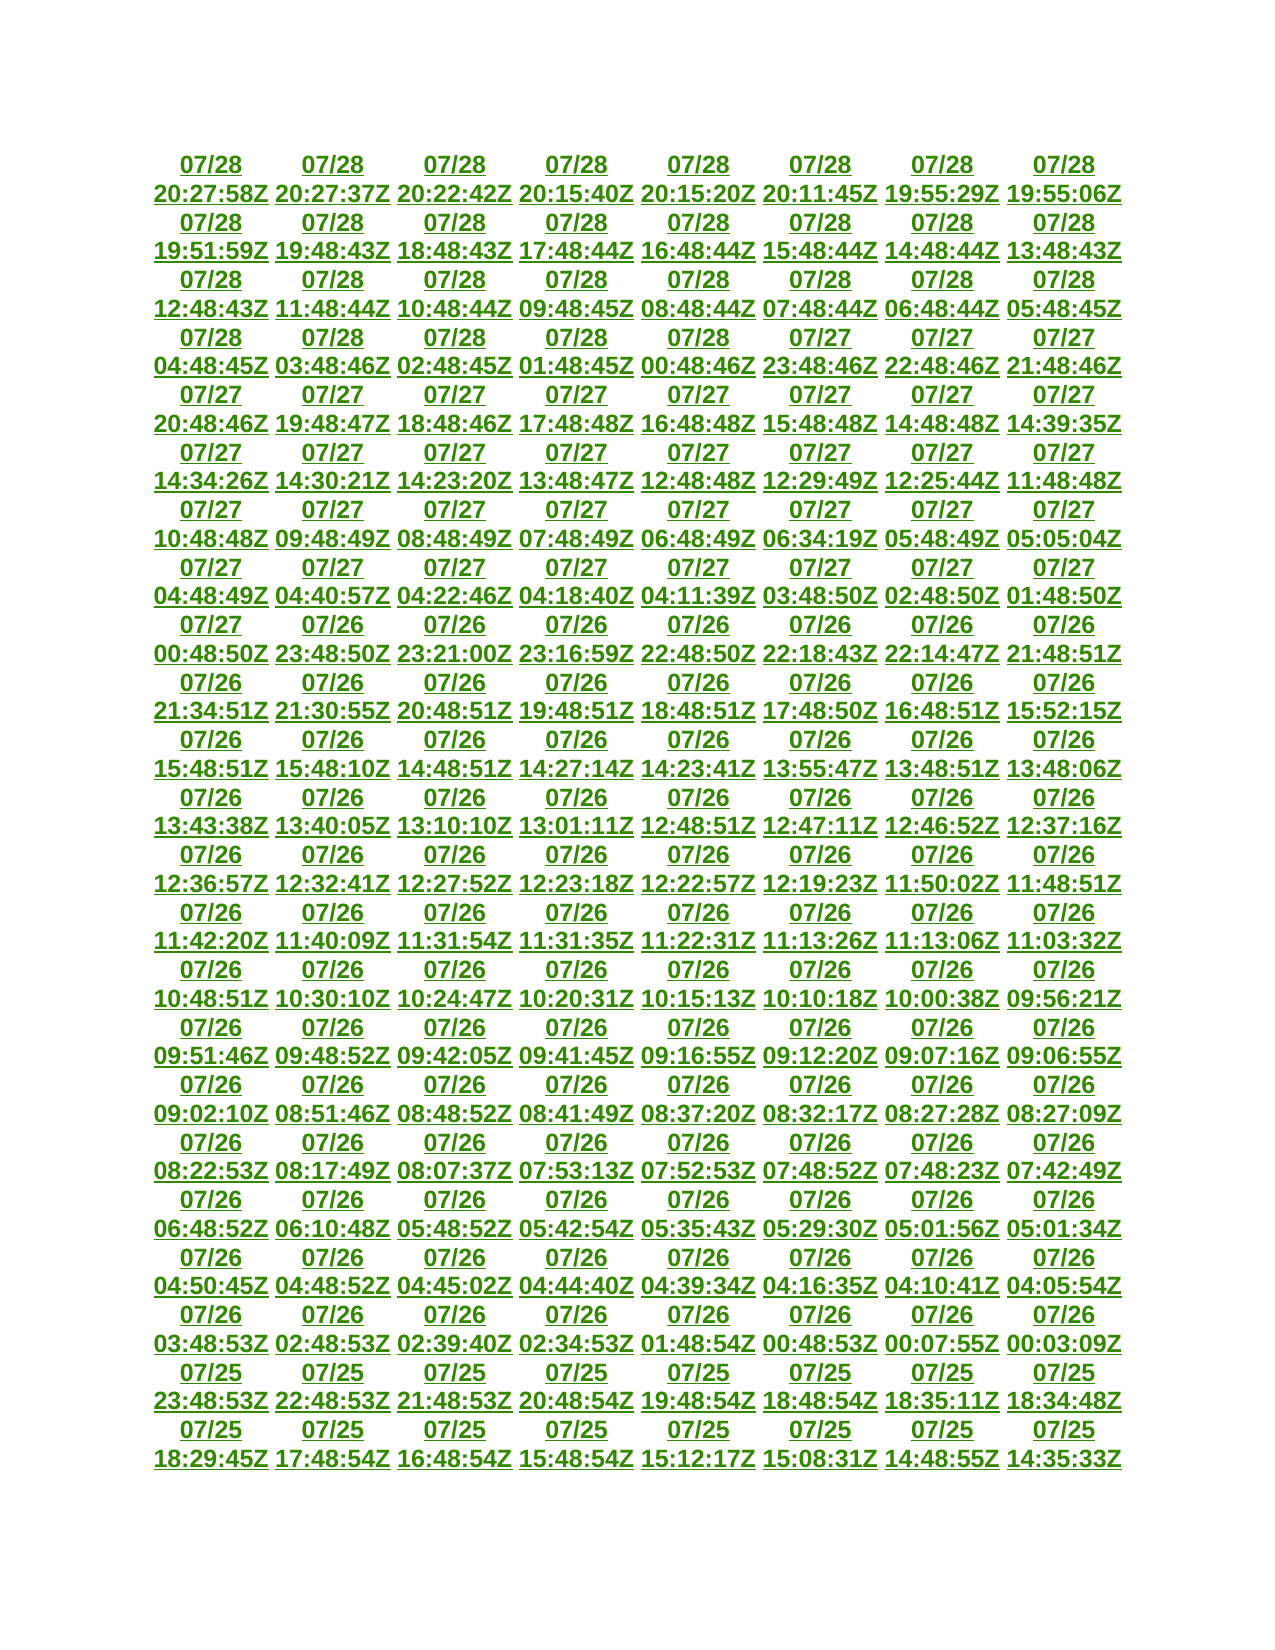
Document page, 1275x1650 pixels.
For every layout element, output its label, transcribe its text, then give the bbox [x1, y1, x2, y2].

table_cell 07/26 16:48:51Z [881, 668, 1003, 725]
table_cell 07/26 11:22:31Z [638, 898, 759, 955]
table_cell 07/26 15:48:10Z [272, 725, 394, 782]
table_cell 07/25 14:48:55Z [881, 1415, 1003, 1472]
table_cell 07/27 15:48:48Z [759, 380, 881, 437]
table_cell 07/28 11:48:44Z [272, 265, 394, 322]
table_cell 07/26 15:52:15Z [1003, 668, 1125, 725]
table_cell 07/27 01:48:50Z [1003, 553, 1125, 610]
table_cell 07/28 13:48:43Z [1003, 208, 1125, 265]
table_cell 07/26 08:17:49Z [272, 1128, 394, 1185]
table_cell 07/26 11:42:20Z [150, 898, 272, 955]
table_cell 07/28 05:48:45Z [1003, 265, 1125, 322]
table_cell 07/28 19:51:59Z [150, 208, 272, 265]
table_cell 07/26 12:32:41Z [272, 840, 394, 897]
table_cell 07/26 14:23:41Z [638, 725, 759, 782]
table_cell 07/25 18:48:54Z [759, 1358, 881, 1415]
table_cell 07/26 17:48:50Z [759, 668, 881, 725]
table_cell 07/26 07:52:53Z [638, 1128, 759, 1185]
table_cell 07/27 05:48:49Z [881, 495, 1003, 552]
table_cell 07/28 06:48:44Z [881, 265, 1003, 322]
table_cell 07/26 23:48:50Z [272, 610, 394, 667]
table_cell 07/26 04:39:34Z [638, 1243, 759, 1300]
table_cell 07/27 22:48:46Z [881, 323, 1003, 380]
table_cell 07/28 20:11:45Z [759, 150, 881, 207]
table_cell 07/26 12:22:57Z [638, 840, 759, 897]
table_cell 07/26 05:42:54Z [516, 1185, 637, 1242]
table_cell 07/26 12:36:57Z [150, 840, 272, 897]
table_cell 07/26 12:23:18Z [516, 840, 637, 897]
table_cell 07/26 10:00:38Z [881, 955, 1003, 1012]
table_cell 07/25 21:48:53Z [394, 1358, 516, 1415]
table_cell 07/26 09:41:45Z [516, 1013, 637, 1070]
table_cell 07/26 00:07:55Z [881, 1300, 1003, 1357]
table_cell 07/26 21:48:51Z [1003, 610, 1125, 667]
table_cell 07/25 19:48:54Z [638, 1358, 759, 1415]
table_cell 07/26 03:48:53Z [150, 1300, 272, 1357]
table_cell 07/27 17:48:48Z [516, 380, 637, 437]
table_cell 07/25 14:35:33Z [1003, 1415, 1125, 1472]
table_cell 07/27 18:48:46Z [394, 380, 516, 437]
table_cell 07/26 05:29:30Z [759, 1185, 881, 1242]
table_cell 07/27 14:23:20Z [394, 438, 516, 495]
table_cell 07/27 09:48:49Z [272, 495, 394, 552]
table_cell 07/26 07:48:23Z [881, 1128, 1003, 1185]
table_cell 07/27 13:48:47Z [516, 438, 637, 495]
table_cell 07/26 09:56:21Z [1003, 955, 1125, 1012]
table_cell 07/26 10:20:31Z [516, 955, 637, 1012]
table_cell 07/27 04:18:40Z [516, 553, 637, 610]
table_cell 07/26 07:48:52Z [759, 1128, 881, 1185]
table_cell 07/25 22:48:53Z [272, 1358, 394, 1415]
table_cell 07/28 20:27:37Z [272, 150, 394, 207]
table_cell 07/28 12:48:43Z [150, 265, 272, 322]
table_cell 07/26 05:35:43Z [638, 1185, 759, 1242]
table_cell 07/27 20:48:46Z [150, 380, 272, 437]
table_cell 07/26 04:05:54Z [1003, 1243, 1125, 1300]
table_cell 07/26 09:02:10Z [150, 1070, 272, 1127]
table_cell 07/26 04:16:35Z [759, 1243, 881, 1300]
table_cell 07/26 10:30:10Z [272, 955, 394, 1012]
table_cell 07/26 12:37:16Z [1003, 783, 1125, 840]
table_cell 07/27 00:48:50Z [150, 610, 272, 667]
table_cell 07/25 15:08:31Z [759, 1415, 881, 1472]
table_cell 07/26 11:13:06Z [881, 898, 1003, 955]
table_cell 07/26 13:40:05Z [272, 783, 394, 840]
table_cell 07/26 22:14:47Z [881, 610, 1003, 667]
table_cell 07/28 04:48:45Z [150, 323, 272, 380]
table_cell 07/28 19:55:29Z [881, 150, 1003, 207]
table_cell 07/27 07:48:49Z [516, 495, 637, 552]
table_cell 07/26 11:40:09Z [272, 898, 394, 955]
table_cell 07/26 04:44:40Z [516, 1243, 637, 1300]
table_cell 07/26 01:48:54Z [638, 1300, 759, 1357]
table_cell 07/26 15:48:51Z [150, 725, 272, 782]
table_cell 07/27 05:05:04Z [1003, 495, 1125, 552]
table_cell 07/26 06:48:52Z [150, 1185, 272, 1242]
table_cell 07/26 11:48:51Z [1003, 840, 1125, 897]
table_cell 07/28 10:48:44Z [394, 265, 516, 322]
table_cell 07/28 02:48:45Z [394, 323, 516, 380]
table_cell 07/26 09:06:55Z [1003, 1013, 1125, 1070]
table_cell 07/26 20:48:51Z [394, 668, 516, 725]
table_cell 07/26 08:22:53Z [150, 1128, 272, 1185]
table_cell 07/26 12:47:11Z [759, 783, 881, 840]
table_cell 07/27 04:11:39Z [638, 553, 759, 610]
table_cell 07/26 19:48:51Z [516, 668, 637, 725]
table_cell 07/26 04:10:41Z [881, 1243, 1003, 1300]
table_cell 07/25 18:29:45Z [150, 1415, 272, 1472]
table_cell 07/25 23:48:53Z [150, 1358, 272, 1415]
table_cell 07/26 13:55:47Z [759, 725, 881, 782]
table_cell 07/26 04:45:02Z [394, 1243, 516, 1300]
table_cell 07/26 08:48:52Z [394, 1070, 516, 1127]
table_cell 07/28 20:22:42Z [394, 150, 516, 207]
table_cell 07/28 15:48:44Z [759, 208, 881, 265]
table_cell 07/27 19:48:47Z [272, 380, 394, 437]
table_cell 07/27 14:30:21Z [272, 438, 394, 495]
table_cell 07/26 08:27:09Z [1003, 1070, 1125, 1127]
table_cell 07/28 14:48:44Z [881, 208, 1003, 265]
table_cell 07/27 14:39:35Z [1003, 380, 1125, 437]
table_cell 07/26 10:24:47Z [394, 955, 516, 1012]
table_cell 07/27 04:48:49Z [150, 553, 272, 610]
table_cell 07/28 19:48:43Z [272, 208, 394, 265]
table_cell 07/27 23:48:46Z [759, 323, 881, 380]
table_cell 07/27 16:48:48Z [638, 380, 759, 437]
table_cell 07/26 02:48:53Z [272, 1300, 394, 1357]
table_cell 07/25 20:48:54Z [516, 1358, 637, 1415]
table_cell 07/25 18:34:48Z [1003, 1358, 1125, 1415]
table_cell 07/28 20:15:40Z [516, 150, 637, 207]
table_cell 07/26 09:51:46Z [150, 1013, 272, 1070]
table_cell 07/26 04:50:45Z [150, 1243, 272, 1300]
table_cell 07/26 09:07:16Z [881, 1013, 1003, 1070]
table_cell 07/26 08:07:37Z [394, 1128, 516, 1185]
table_cell 07/28 18:48:43Z [394, 208, 516, 265]
table_cell 07/28 00:48:46Z [638, 323, 759, 380]
table_cell 07/26 22:48:50Z [638, 610, 759, 667]
table_cell 07/26 07:53:13Z [516, 1128, 637, 1185]
table_cell 07/26 21:30:55Z [272, 668, 394, 725]
table_cell 07/26 13:48:06Z [1003, 725, 1125, 782]
table_cell 07/26 12:48:51Z [638, 783, 759, 840]
table_cell 07/26 13:48:51Z [881, 725, 1003, 782]
table_cell 07/26 11:13:26Z [759, 898, 881, 955]
table_cell 07/26 02:34:53Z [516, 1300, 637, 1357]
table_cell 07/26 00:03:09Z [1003, 1300, 1125, 1357]
table_cell 07/26 12:27:52Z [394, 840, 516, 897]
table_cell 07/26 21:34:51Z [150, 668, 272, 725]
table_cell 07/27 14:34:26Z [150, 438, 272, 495]
table_cell 07/26 23:21:00Z [394, 610, 516, 667]
table_cell 07/26 08:27:28Z [881, 1070, 1003, 1127]
table_cell 07/28 19:55:06Z [1003, 150, 1125, 207]
table_cell 07/25 15:48:54Z [516, 1415, 637, 1472]
table_cell 07/27 06:34:19Z [759, 495, 881, 552]
table_cell 07/26 11:31:54Z [394, 898, 516, 955]
table_cell 07/26 11:31:35Z [516, 898, 637, 955]
table_cell 07/26 09:42:05Z [394, 1013, 516, 1070]
table_cell 07/26 11:03:32Z [1003, 898, 1125, 955]
table_cell 07/26 09:12:20Z [759, 1013, 881, 1070]
table_cell 07/26 00:48:53Z [759, 1300, 881, 1357]
table_cell 07/26 06:10:48Z [272, 1185, 394, 1242]
table_cell 07/25 17:48:54Z [272, 1415, 394, 1472]
table_cell 07/26 13:01:11Z [516, 783, 637, 840]
table_cell 07/28 07:48:44Z [759, 265, 881, 322]
table_cell 07/26 23:16:59Z [516, 610, 637, 667]
table_cell 07/28 01:48:45Z [516, 323, 637, 380]
table_cell 07/26 12:19:23Z [759, 840, 881, 897]
table_cell 07/26 22:18:43Z [759, 610, 881, 667]
table_cell 07/28 20:15:20Z [638, 150, 759, 207]
table_cell 07/26 08:41:49Z [516, 1070, 637, 1127]
table_cell 07/28 17:48:44Z [516, 208, 637, 265]
table_cell 07/26 13:10:10Z [394, 783, 516, 840]
table_cell 07/27 10:48:48Z [150, 495, 272, 552]
table_cell 07/28 09:48:45Z [516, 265, 637, 322]
table_cell 07/27 21:48:46Z [1003, 323, 1125, 380]
table_cell 07/27 04:22:46Z [394, 553, 516, 610]
table_cell 07/26 08:37:20Z [638, 1070, 759, 1127]
table_cell 07/26 14:27:14Z [516, 725, 637, 782]
table_cell 07/25 15:12:17Z [638, 1415, 759, 1472]
table_cell 07/26 11:50:02Z [881, 840, 1003, 897]
table_cell 07/27 03:48:50Z [759, 553, 881, 610]
table_cell 07/26 05:48:52Z [394, 1185, 516, 1242]
table_cell 07/28 16:48:44Z [638, 208, 759, 265]
table_cell 07/26 08:51:46Z [272, 1070, 394, 1127]
table_cell 07/26 07:42:49Z [1003, 1128, 1125, 1185]
table_cell 07/26 09:48:52Z [272, 1013, 394, 1070]
table_cell 07/27 06:48:49Z [638, 495, 759, 552]
table_cell 07/27 02:48:50Z [881, 553, 1003, 610]
table_cell 07/26 12:46:52Z [881, 783, 1003, 840]
table_cell 07/25 18:35:11Z [881, 1358, 1003, 1415]
table_cell 07/28 03:48:46Z [272, 323, 394, 380]
table_cell 07/26 04:48:52Z [272, 1243, 394, 1300]
table_cell 07/26 05:01:34Z [1003, 1185, 1125, 1242]
table_cell 07/27 12:29:49Z [759, 438, 881, 495]
table_cell 07/27 11:48:48Z [1003, 438, 1125, 495]
table_cell 07/26 08:32:17Z [759, 1070, 881, 1127]
table_cell 07/26 14:48:51Z [394, 725, 516, 782]
table_cell 07/27 12:25:44Z [881, 438, 1003, 495]
table_cell 07/27 08:48:49Z [394, 495, 516, 552]
table_cell 07/26 10:15:13Z [638, 955, 759, 1012]
table_cell 07/27 12:48:48Z [638, 438, 759, 495]
table_cell 07/25 16:48:54Z [394, 1415, 516, 1472]
table_cell 07/27 04:40:57Z [272, 553, 394, 610]
table_cell 07/26 13:43:38Z [150, 783, 272, 840]
table_cell 07/27 14:48:48Z [881, 380, 1003, 437]
table_cell 07/28 08:48:44Z [638, 265, 759, 322]
table_cell 07/26 09:16:55Z [638, 1013, 759, 1070]
table_cell 07/26 02:39:40Z [394, 1300, 516, 1357]
table_cell 07/26 18:48:51Z [638, 668, 759, 725]
table_cell 07/28 20:27:58Z [150, 150, 272, 207]
table_cell 07/26 05:01:56Z [881, 1185, 1003, 1242]
table_cell 07/26 10:48:51Z [150, 955, 272, 1012]
table_cell 07/26 10:10:18Z [759, 955, 881, 1012]
